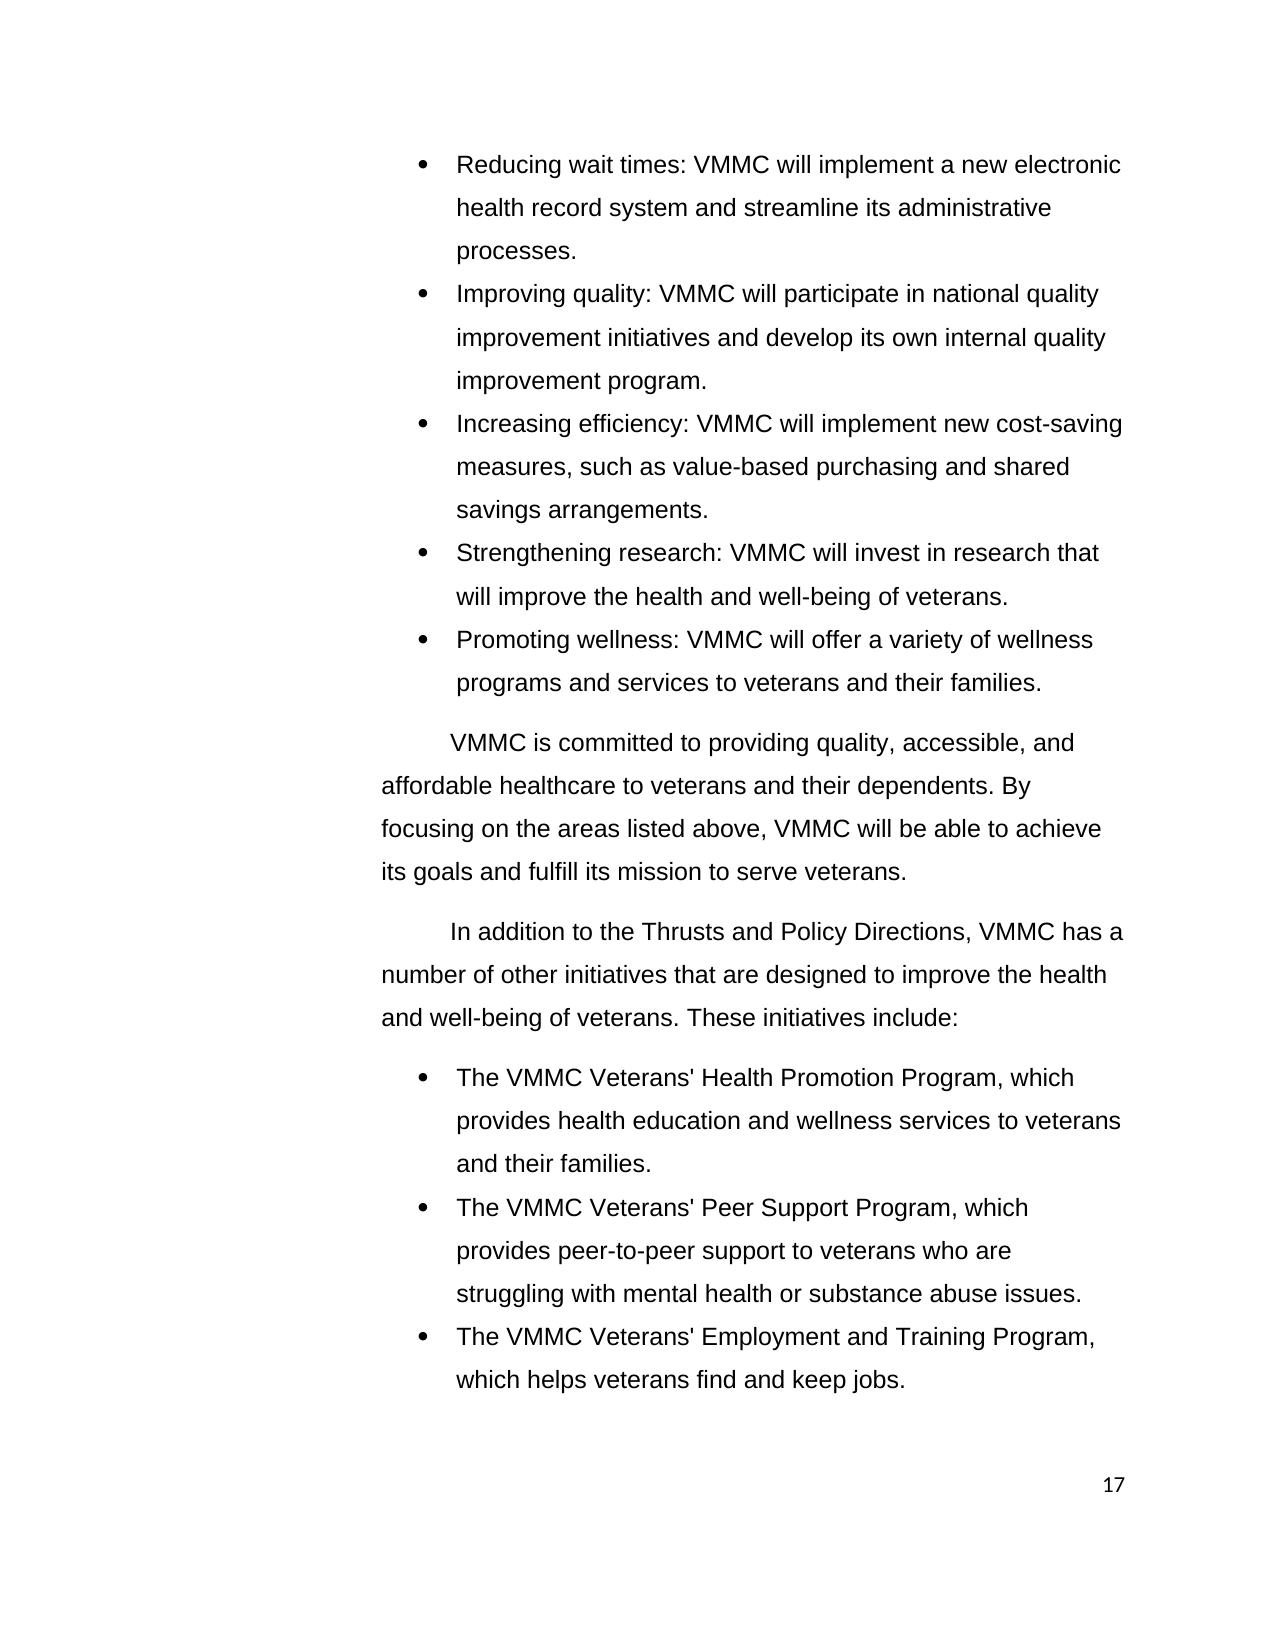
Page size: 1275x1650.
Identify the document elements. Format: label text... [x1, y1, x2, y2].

list Reducing wait times: VMMC will implement a new electronic health record system and streamline its administrative processes. [419, 150, 1125, 265]
list The VMMC Veterans' Employment and Training Program, which helps veterans find and keep jobs. [419, 1322, 1125, 1394]
list Improving quality: VMMC will participate in national quality improvement initiatives and develop its own internal quality improvement program. [419, 279, 1125, 394]
text VMMC is committed to providing quality, accessible, and affordable healthcare to veterans and their dependents. By focusing on the areas listed above, VMMC will be able to achieve its goals and fulfill its mission to serve veterans. [381, 728, 1125, 886]
list The VMMC Veterans' Peer Support Program, which provides peer-to-peer support to veterans who are struggling with mental health or substance abuse issues. [419, 1192, 1125, 1308]
list Strengthening research: VMMC will invest in research that will improve the health and well-being of veterans. [419, 538, 1125, 610]
list The VMMC Veterans' Health Promotion Program, which provides health education and wellness services to veterans and their families. [419, 1063, 1125, 1178]
text In addition to the Thrusts and Policy Directions, VMMC has a number of other initiatives that are designed to improve the health and well-being of veterans. These initiatives include: [381, 917, 1125, 1032]
list Increasing efficiency: VMMC will implement new cost-saving measures, such as value-based purchasing and shared savings arrangements. [419, 409, 1125, 524]
list Promoting wellness: VMMC will offer a variety of wellness programs and services to veterans and their families. [419, 625, 1125, 697]
